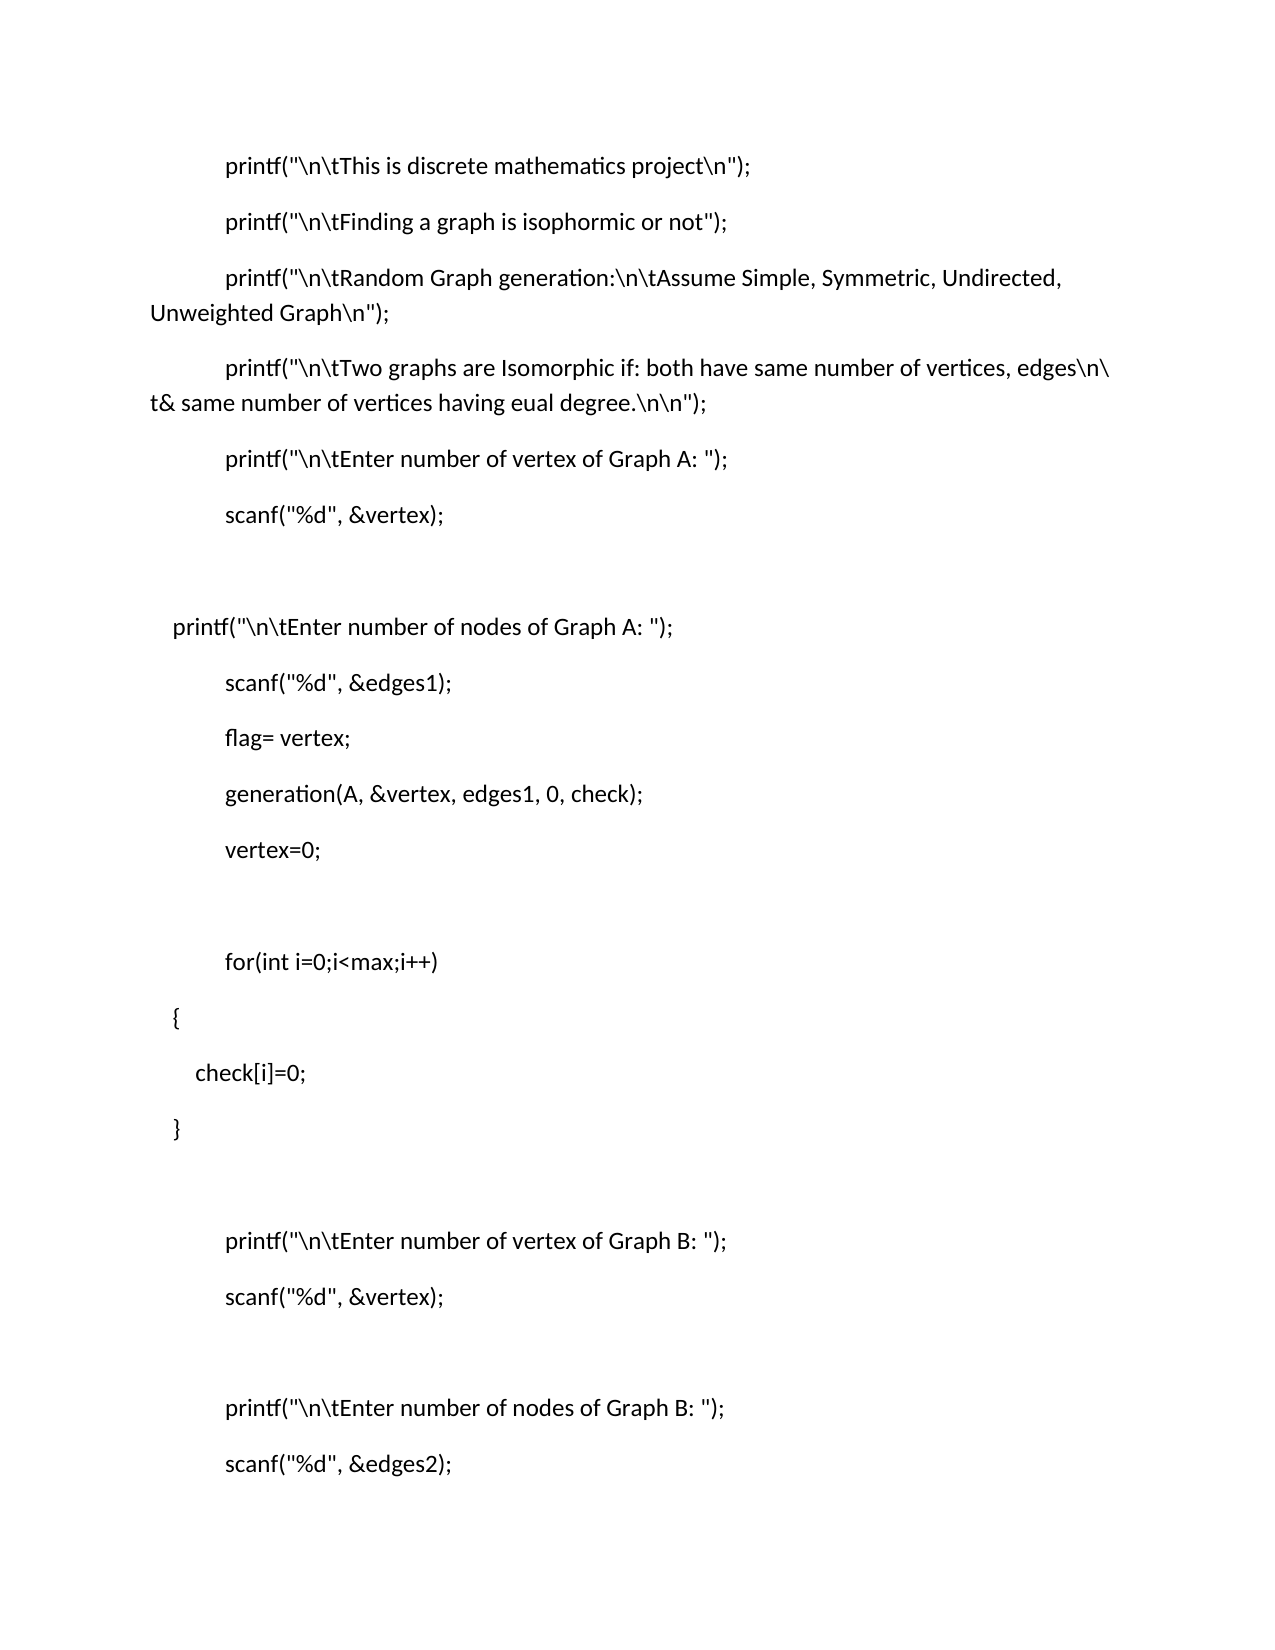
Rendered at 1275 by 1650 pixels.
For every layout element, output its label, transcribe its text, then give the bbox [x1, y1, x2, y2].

text scanf("%d", &vertex); [150, 1281, 1125, 1311]
text check[i]=0; [150, 1057, 1125, 1088]
text printf("\n\tEnter number of nodes of Graph A: "); [150, 611, 1125, 641]
text flag= vertex; [150, 722, 1125, 753]
text scanf("%d", &edges2); [150, 1448, 1125, 1479]
text generation(A, &vertex, edges1, 0, check); [150, 778, 1125, 809]
text printf("\n\tFinding a graph is isophormic or not"); [150, 206, 1125, 236]
text printf("\n\tTwo graphs are Isomorphic if: both have same number of vertices, edges\n\t& same number of vertices having eual degree.\n\n"); [150, 352, 1125, 418]
text vertex=0; [150, 834, 1125, 865]
text } [150, 1113, 1125, 1144]
text printf("\n\tThis is discrete mathematics project\n"); [150, 150, 1125, 181]
text printf("\n\tEnter number of nodes of Graph B: "); [150, 1392, 1125, 1423]
text scanf("%d", &edges1); [150, 667, 1125, 697]
text for(int i=0;i<max;i++) [150, 946, 1125, 976]
text scanf("%d", &vertex); [150, 499, 1125, 530]
text printf("\n\tEnter number of vertex of Graph A: "); [150, 443, 1125, 474]
text printf("\n\tEnter number of vertex of Graph B: "); [150, 1225, 1125, 1256]
text { [150, 1002, 1125, 1032]
text printf("\n\tRandom Graph generation:\n\tAssume Simple, Symmetric, Undirected, Unweighted Graph\n"); [150, 262, 1125, 327]
